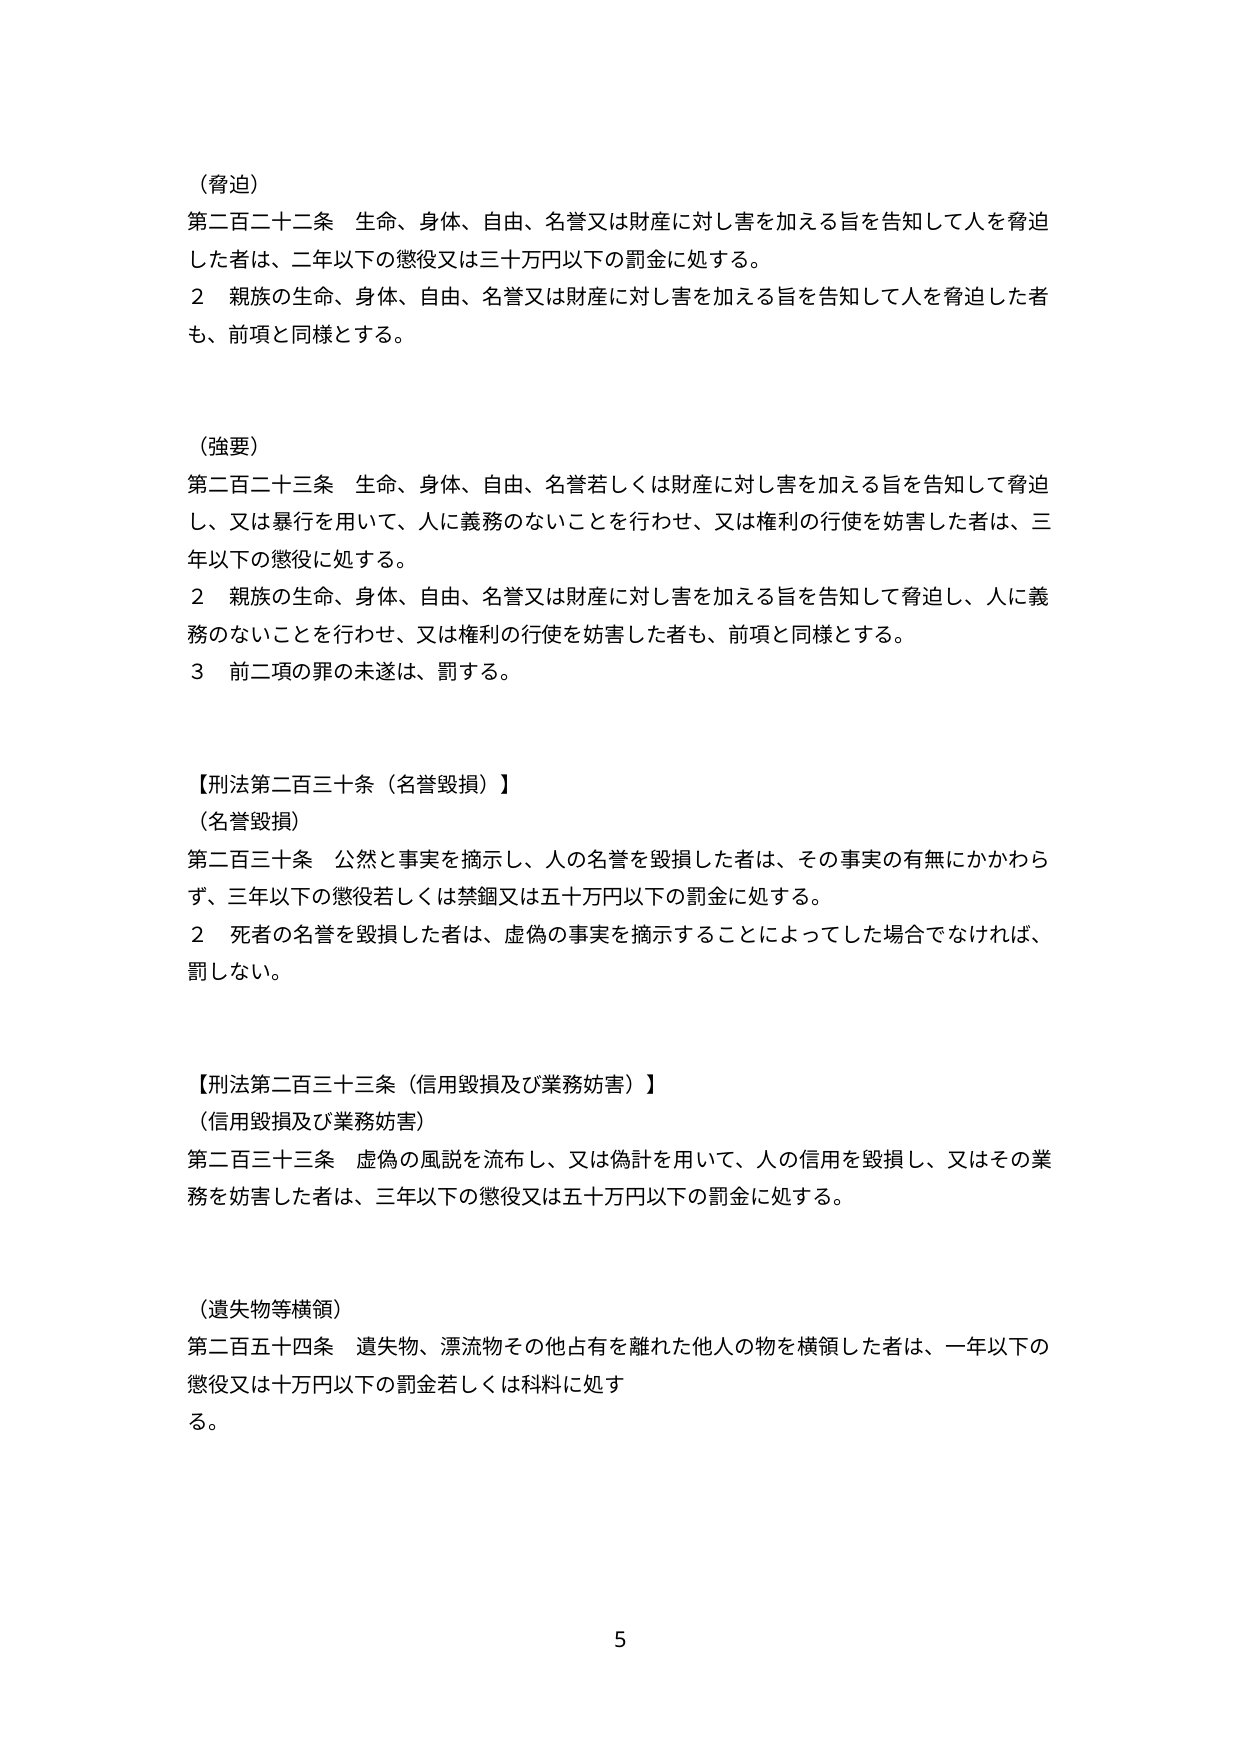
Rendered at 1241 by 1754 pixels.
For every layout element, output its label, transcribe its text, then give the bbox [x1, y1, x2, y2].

text （遺失物等横領） [187, 1289, 1053, 1327]
text 第二百三十三条 虚偽の風説を流布し、又は偽計を用いて、人の信用を毀損し、又はその業務を妨害した者は、三年以下の懲役又は五十万円以下の罰金に処する。 [187, 1139, 1053, 1214]
text 第二百二十二条 生命、身体、自由、名誉又は財産に対し害を加える旨を告知して人を脅迫した者は、二年以下の懲役又は三十万円以下の罰金に処する。 [187, 202, 1053, 277]
text 第二百二十三条 生命、身体、自由、名誉若しくは財産に対し害を加える旨を告知して脅迫し、又は暴行を用いて、人に義務のないことを行わせ、又は権利の行使を妨害した者は、三年以下の懲役に処する。 [187, 464, 1053, 577]
text ２ 親族の生命、身体、自由、名誉又は財産に対し害を加える旨を告知して人を脅迫した者も、前項と同様とする。 [187, 277, 1053, 352]
text 第二百三十条 公然と事実を摘示し、人の名誉を毀損した者は、その事実の有無にかかわらず、三年以下の懲役若しくは禁錮又は五十万円以下の罰金に処する。 [187, 839, 1053, 914]
text 【刑法第二百三十三条（信用毀損及び業務妨害）】 [187, 1064, 1053, 1102]
text 【刑法第二百三十条（名誉毀損）】 [187, 764, 1053, 802]
text （脅迫） [187, 164, 1053, 202]
text ２ 死者の名誉を毀損した者は、虚偽の事実を摘示することによってした場合でなければ、罰しない。 [187, 914, 1053, 989]
text ３ 前二項の罪の未遂は、罰する。 [187, 652, 1053, 689]
text （名誉毀損） [187, 802, 1053, 839]
text （信用毀損及び業務妨害） [187, 1102, 1053, 1139]
text 第二百五十四条 遺失物、漂流物その他占有を離れた他人の物を横領した者は、一年以下の懲役又は十万円以下の罰金若しくは科料に処す [187, 1327, 1053, 1402]
text ２ 親族の生命、身体、自由、名誉又は財産に対し害を加える旨を告知して脅迫し、人に義務のないことを行わせ、又は権利の行使を妨害した者も、前項と同様とする。 [187, 577, 1053, 652]
text る。 [187, 1402, 1053, 1439]
text （強要） [187, 427, 1053, 464]
